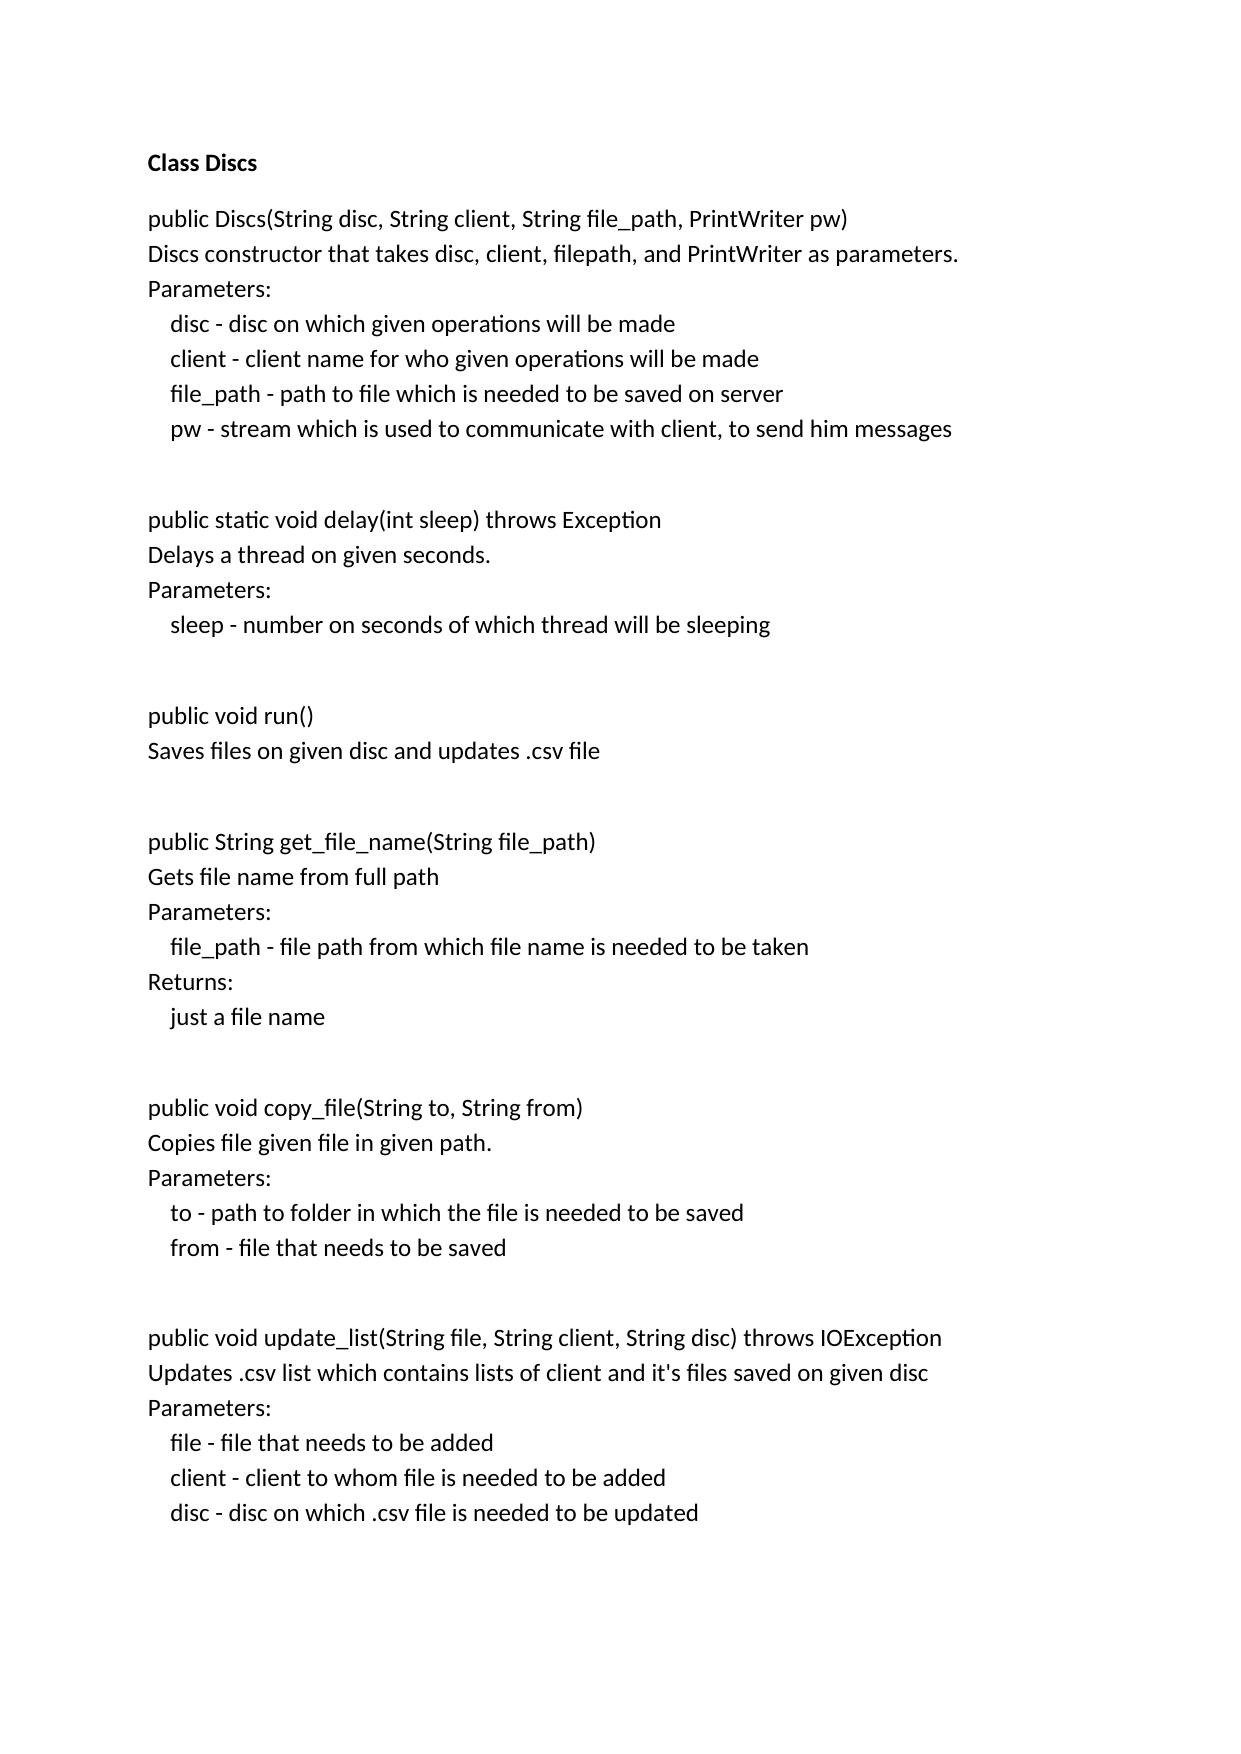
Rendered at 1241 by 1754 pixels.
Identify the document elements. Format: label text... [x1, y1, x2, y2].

text public static void delay(int sleep) throws Exception [148, 504, 1093, 535]
text file - file that needs to be added [148, 1428, 1093, 1458]
text disc - disc on which given operations will be made [148, 308, 1093, 339]
text Parameters: [148, 273, 1093, 304]
text Parameters: [148, 896, 1093, 926]
text file_path - path to file which is needed to be saved on server [148, 378, 1093, 409]
text Parameters: [148, 1393, 1093, 1423]
text client - client name for who given operations will be made [148, 343, 1093, 374]
text Class Discs [148, 148, 1093, 178]
text Copies file given file in given path. [148, 1127, 1093, 1157]
text client - client to whom file is needed to be added [148, 1463, 1093, 1493]
text file_path - file path from which file name is needed to be taken [148, 931, 1093, 961]
text sleep - number on seconds of which thread will be sleeping [148, 609, 1093, 640]
text Gets file name from full path [148, 861, 1093, 891]
text pw - stream which is used to communicate with client, to send him messages [148, 413, 1093, 444]
text public Discs(String disc, String client, String file_path, PrintWriter pw) [148, 203, 1093, 234]
text Updates .csv list which contains lists of client and it's files saved on given disc [148, 1358, 1093, 1388]
text Saves files on given disc and updates .csv file [148, 735, 1093, 766]
text Discs constructor that takes disc, client, filepath, and PrintWriter as parameters. [148, 238, 1093, 269]
text public String get_file_name(String file_path) [148, 826, 1093, 856]
text from - file that needs to be saved [148, 1232, 1093, 1262]
text just a file name [148, 1001, 1093, 1031]
text public void copy_file(String to, String from) [148, 1092, 1093, 1122]
text Delays a thread on given seconds. [148, 539, 1093, 570]
text Parameters: [148, 1162, 1093, 1192]
text public void update_list(String file, String client, String disc) throws IOException [148, 1323, 1093, 1353]
text Returns: [148, 966, 1093, 996]
text Parameters: [148, 574, 1093, 605]
text to - path to folder in which the file is needed to be saved [148, 1197, 1093, 1227]
text public void run() [148, 700, 1093, 731]
text disc - disc on which .csv file is needed to be updated [148, 1498, 1093, 1528]
